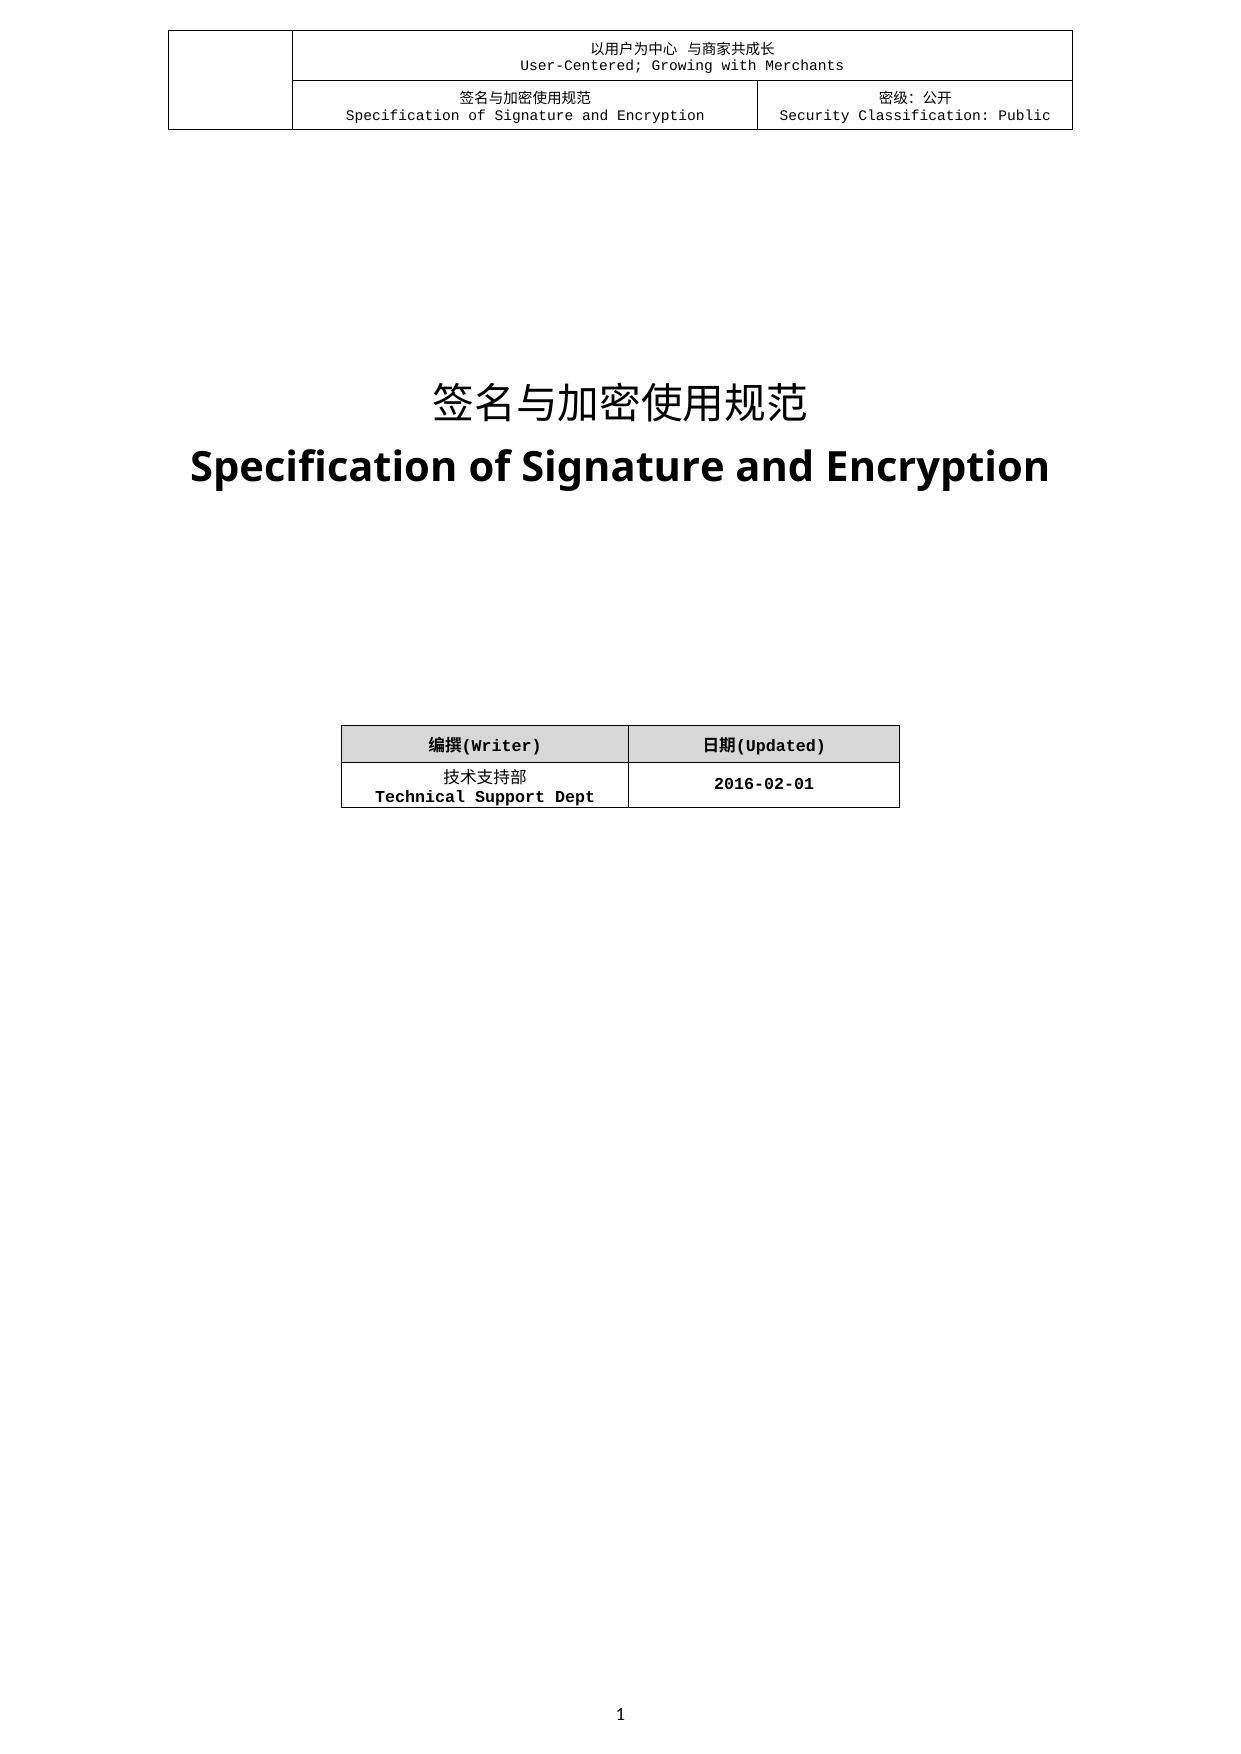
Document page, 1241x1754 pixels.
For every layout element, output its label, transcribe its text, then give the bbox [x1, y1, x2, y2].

table_cell 2016-02-01 [629, 761, 899, 805]
text Specification of Signature and Encryption [112, 431, 1128, 496]
table_cell 技术支持部 Technical Support Dept [342, 761, 628, 805]
table_header 编撰(Writer) [342, 724, 628, 760]
list 签名与加密使用规范 [112, 366, 1128, 431]
table_header 日期(Updated) [629, 724, 899, 760]
